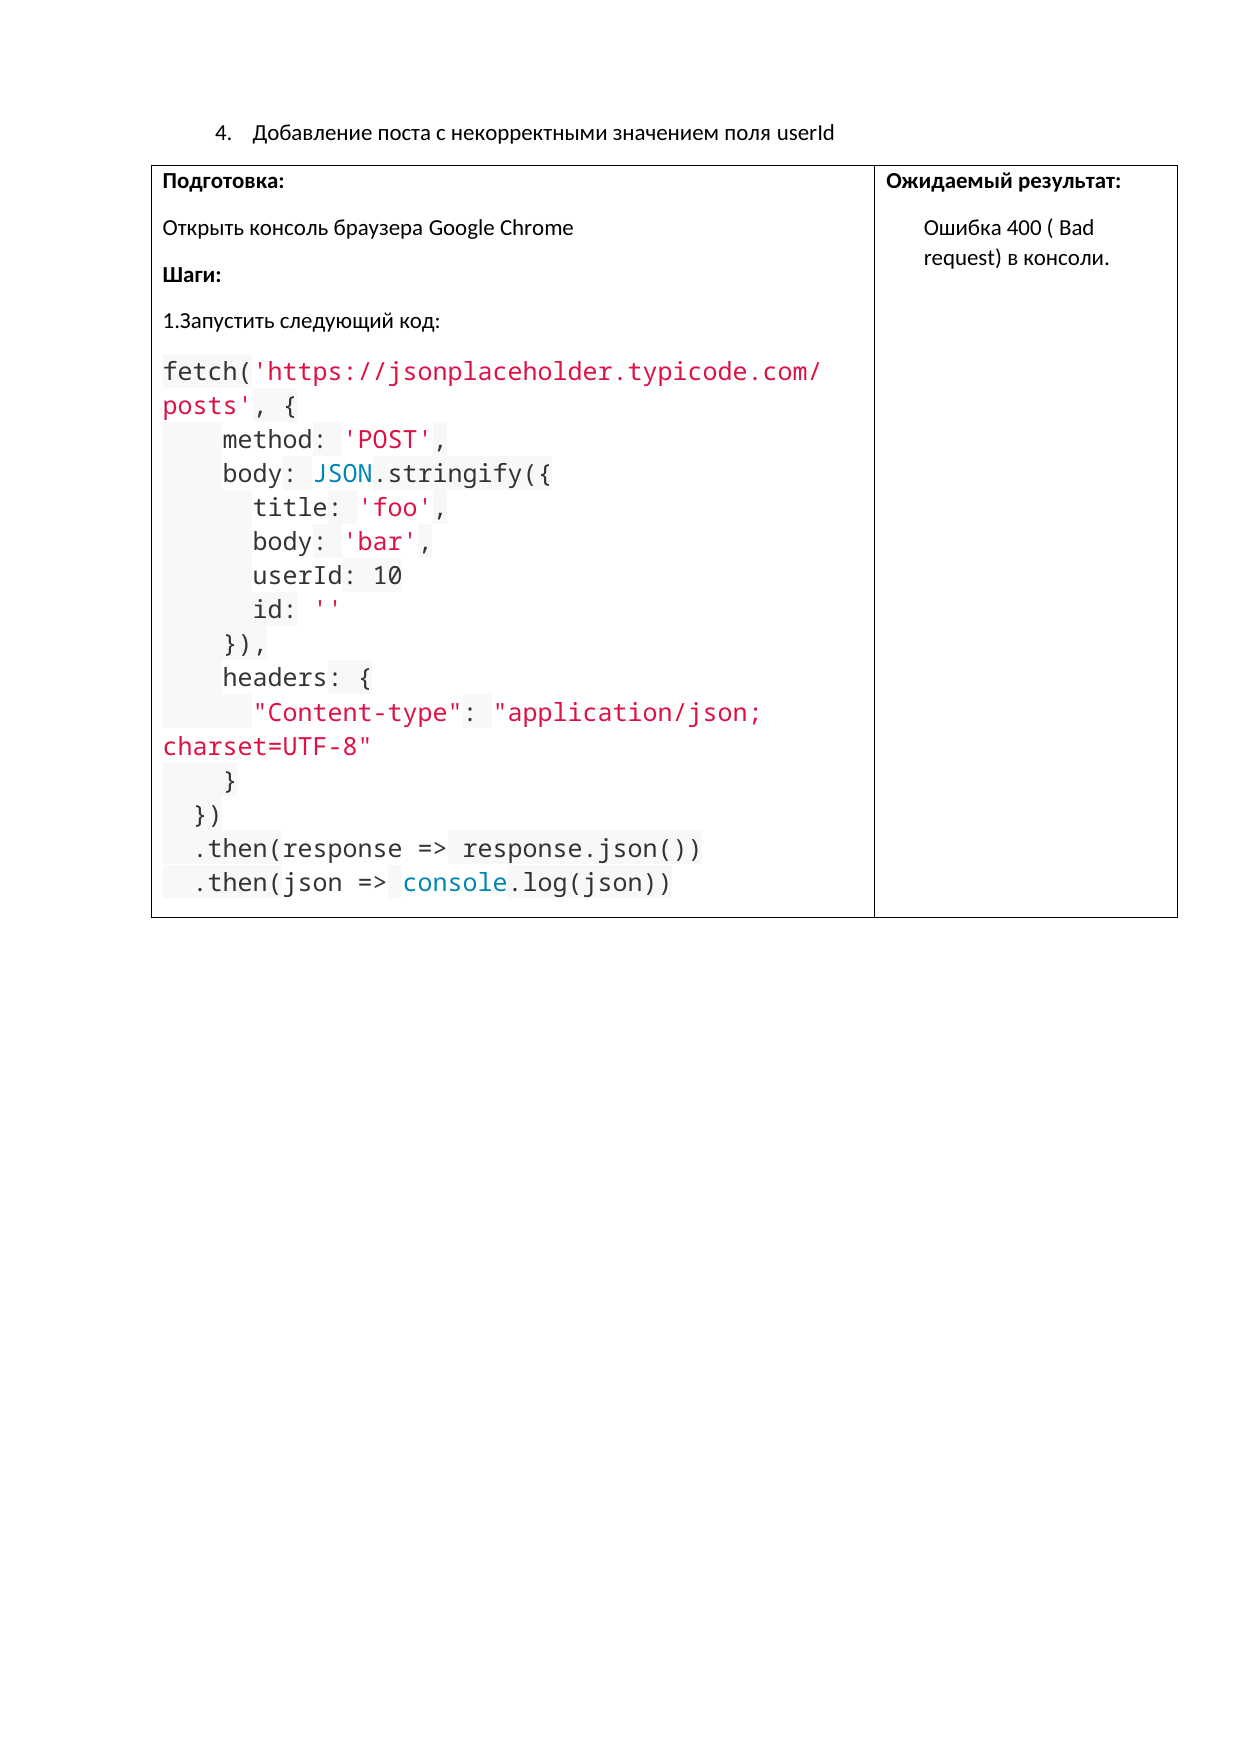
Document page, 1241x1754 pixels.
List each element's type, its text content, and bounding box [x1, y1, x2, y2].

table_header Ожидаемый результат: Ошибка 400 ( Bad request) в консоли. [875, 166, 1177, 917]
table_header Подготовка: Открыть консоль браузера Google Chrome Шаги: 1.Запустить следующий код: fetch('https://jsonplaceholder.typicode.com/posts', { method: 'POST', body: JSON.stringify({ title: 'foo', body: 'bar', userId: 10 id: '' }), headers: { "Content-type": "application/json; charset=UTF-8" } }) .then(response => response.json()) .then(json => console.log(json)) [152, 166, 874, 917]
list Добавление поста с некорректными значением поля userId [215, 118, 1152, 146]
